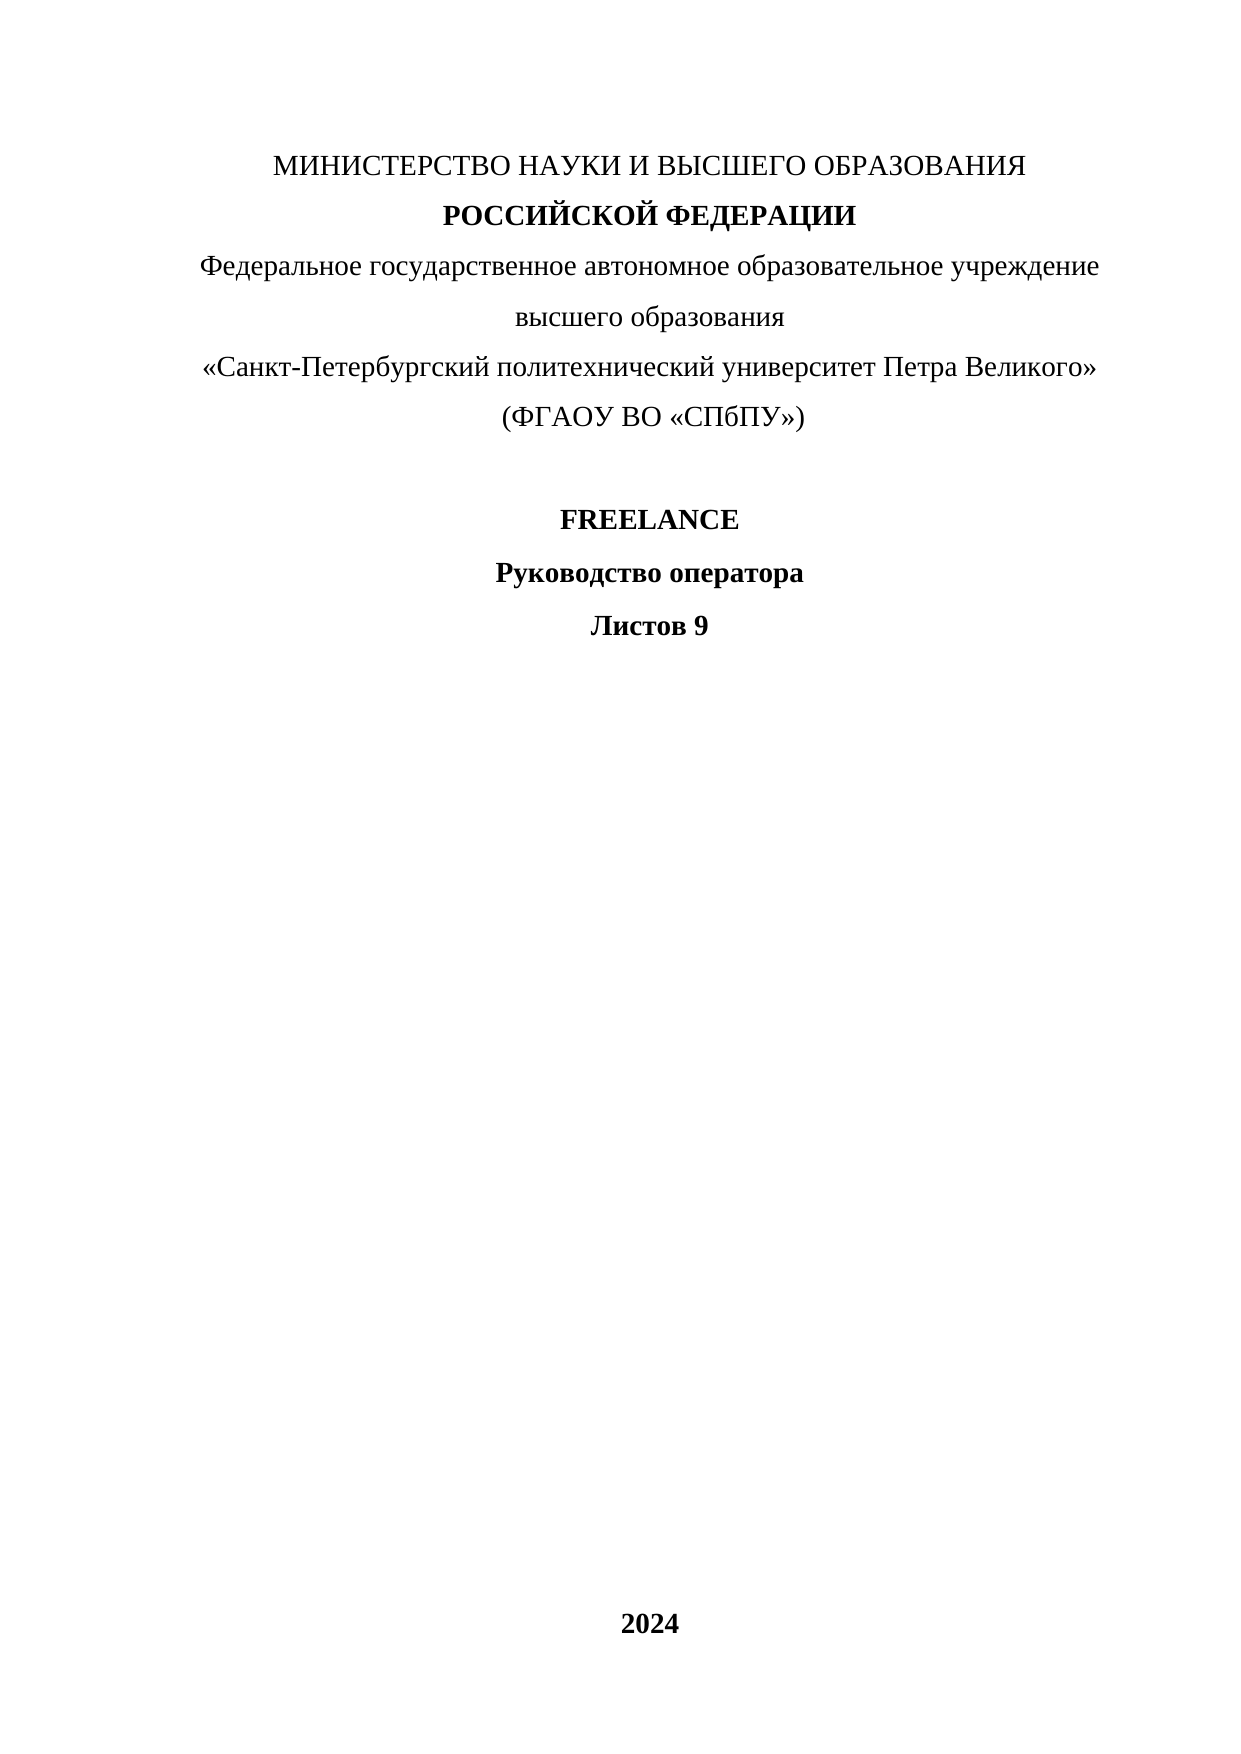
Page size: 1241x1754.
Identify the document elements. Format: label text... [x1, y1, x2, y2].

text Руководство оператора [118, 555, 1181, 589]
text РОССИЙСКОЙ ФЕДЕРАЦИИ [118, 198, 1181, 232]
text FREELANCE [118, 502, 1181, 536]
text (ФГАОУ ВО «СПбПУ») [118, 399, 1181, 433]
text 2024 [118, 1607, 1181, 1640]
text «Санкт-Петербургский политехнический университет Петра Великого» [118, 349, 1181, 382]
text высшего образования [118, 299, 1181, 332]
text МИНИСТЕРСТВО НАУКИ и высшего образования [118, 148, 1181, 181]
text Федеральное государственное автономное образовательное учреждение [118, 248, 1181, 282]
text Листов 9 [118, 608, 1181, 642]
